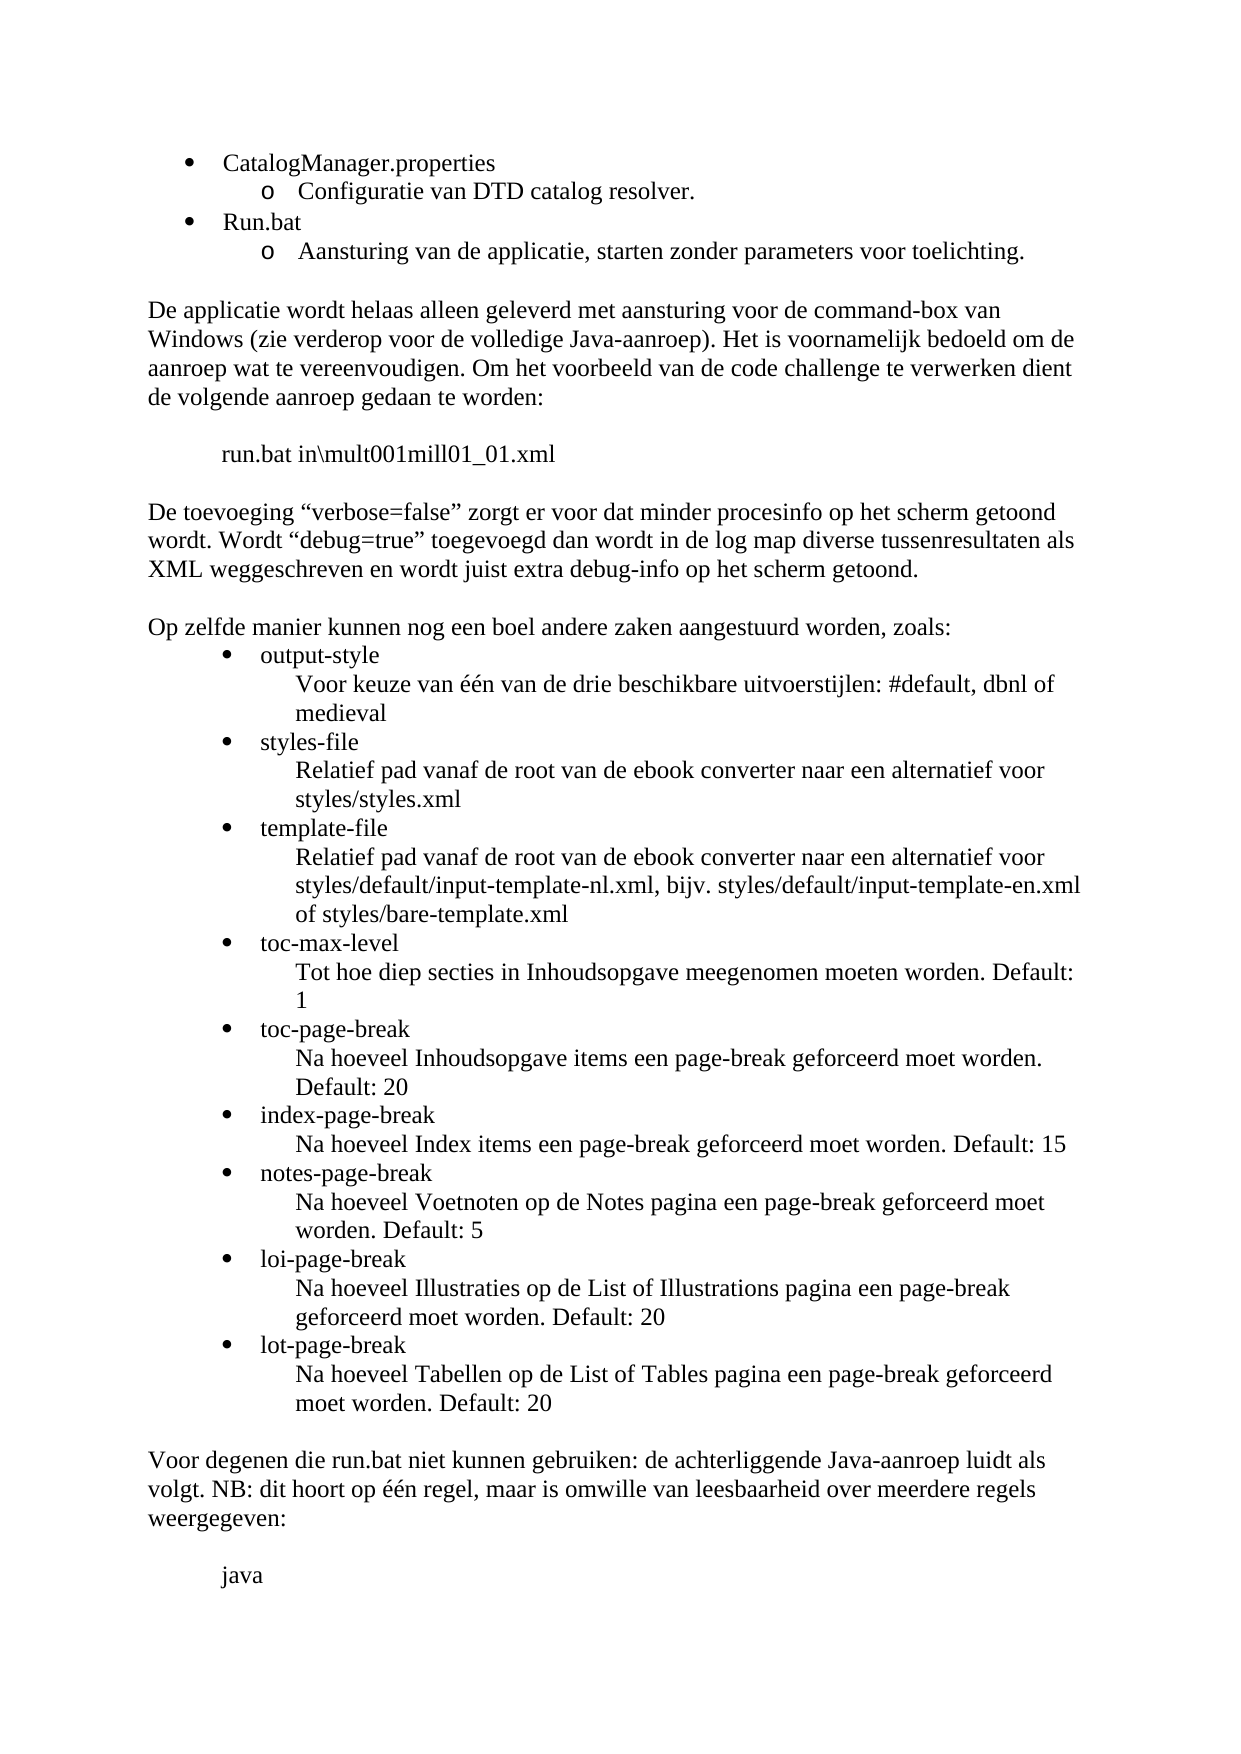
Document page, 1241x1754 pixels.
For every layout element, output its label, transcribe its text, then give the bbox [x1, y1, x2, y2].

list Tot hoe diep secties in Inhoudsopgave meegenomen moeten worden. Default: 1 [295, 957, 1093, 1014]
text run.bat in\mult001mill01_01.xml [148, 439, 1093, 468]
list notes-page-break [223, 1158, 1093, 1187]
text De applicatie wordt helaas alleen geleverd met aansturing voor de command-box van Windows (zie verderop voor de volledige Java-aanroep). Het is voornamelijk bedoeld om de aanroep wat te vereenvoudigen. Om het voorbeeld van de code challenge te verwerken dient de volgende aanroep gedaan te worden: [148, 296, 1093, 411]
list loi-page-break [223, 1244, 1093, 1273]
list Relatief pad vanaf de root van de ebook converter naar een alternatief voor styles/default/input-template-nl.xml, bijv. styles/default/input-template-en.xml of styles/bare-template.xml [295, 842, 1093, 928]
list output-style [223, 641, 1093, 669]
list Run.bat [185, 207, 1093, 236]
text De toevoeging “verbose=false” zorgt er voor dat minder procesinfo op het scherm getoond wordt. Wordt “debug=true” toegevoegd dan wordt in de log map diverse tussenresultaten als XML weggeschreven en wordt juist extra debug-info op het scherm getoond. [148, 497, 1093, 583]
list Voor keuze van één van de drie beschikbare uitvoerstijlen: #default, dbnl of medieval [295, 669, 1093, 727]
text Voor degenen die run.bat niet kunnen gebruiken: de achterliggende Java-aanroep luidt als volgt. NB: dit hoort op één regel, maar is omwille van leesbaarheid over meerdere regels weergegeven: [148, 1446, 1093, 1532]
list Na hoeveel Inhoudsopgave items een page-break geforceerd moet worden. Default: 20 [295, 1043, 1093, 1101]
list template-file [223, 813, 1093, 842]
text java [221, 1561, 1093, 1589]
list Na hoeveel Index items een page-break geforceerd moet worden. Default: 15 [295, 1129, 1093, 1158]
list styles-file [223, 727, 1093, 756]
list Na hoeveel Tabellen op de List of Tables pagina een page-break geforceerd moet worden. Default: 20 [295, 1359, 1093, 1417]
text Op zelfde manier kunnen nog een boel andere zaken aangestuurd worden, zoals: [148, 612, 1093, 641]
list lot-page-break [223, 1331, 1093, 1359]
list index-page-break [223, 1101, 1093, 1129]
list Aansturing van de applicatie, starten zonder parameters voor toelichting. [260, 236, 1093, 267]
list Na hoeveel Illustraties op de List of Illustrations pagina een page-break geforceerd moet worden. Default: 20 [295, 1273, 1093, 1331]
list Relatief pad vanaf de root van de ebook converter naar een alternatief voor styles/styles.xml [295, 756, 1093, 813]
list toc-page-break [223, 1014, 1093, 1043]
list toc-max-level [223, 928, 1093, 957]
list Configuratie van DTD catalog resolver. [260, 176, 1093, 207]
list Na hoeveel Voetnoten op de Notes pagina een page-break geforceerd moet worden. Default: 5 [295, 1187, 1093, 1244]
list CatalogManager.properties [185, 148, 1093, 176]
